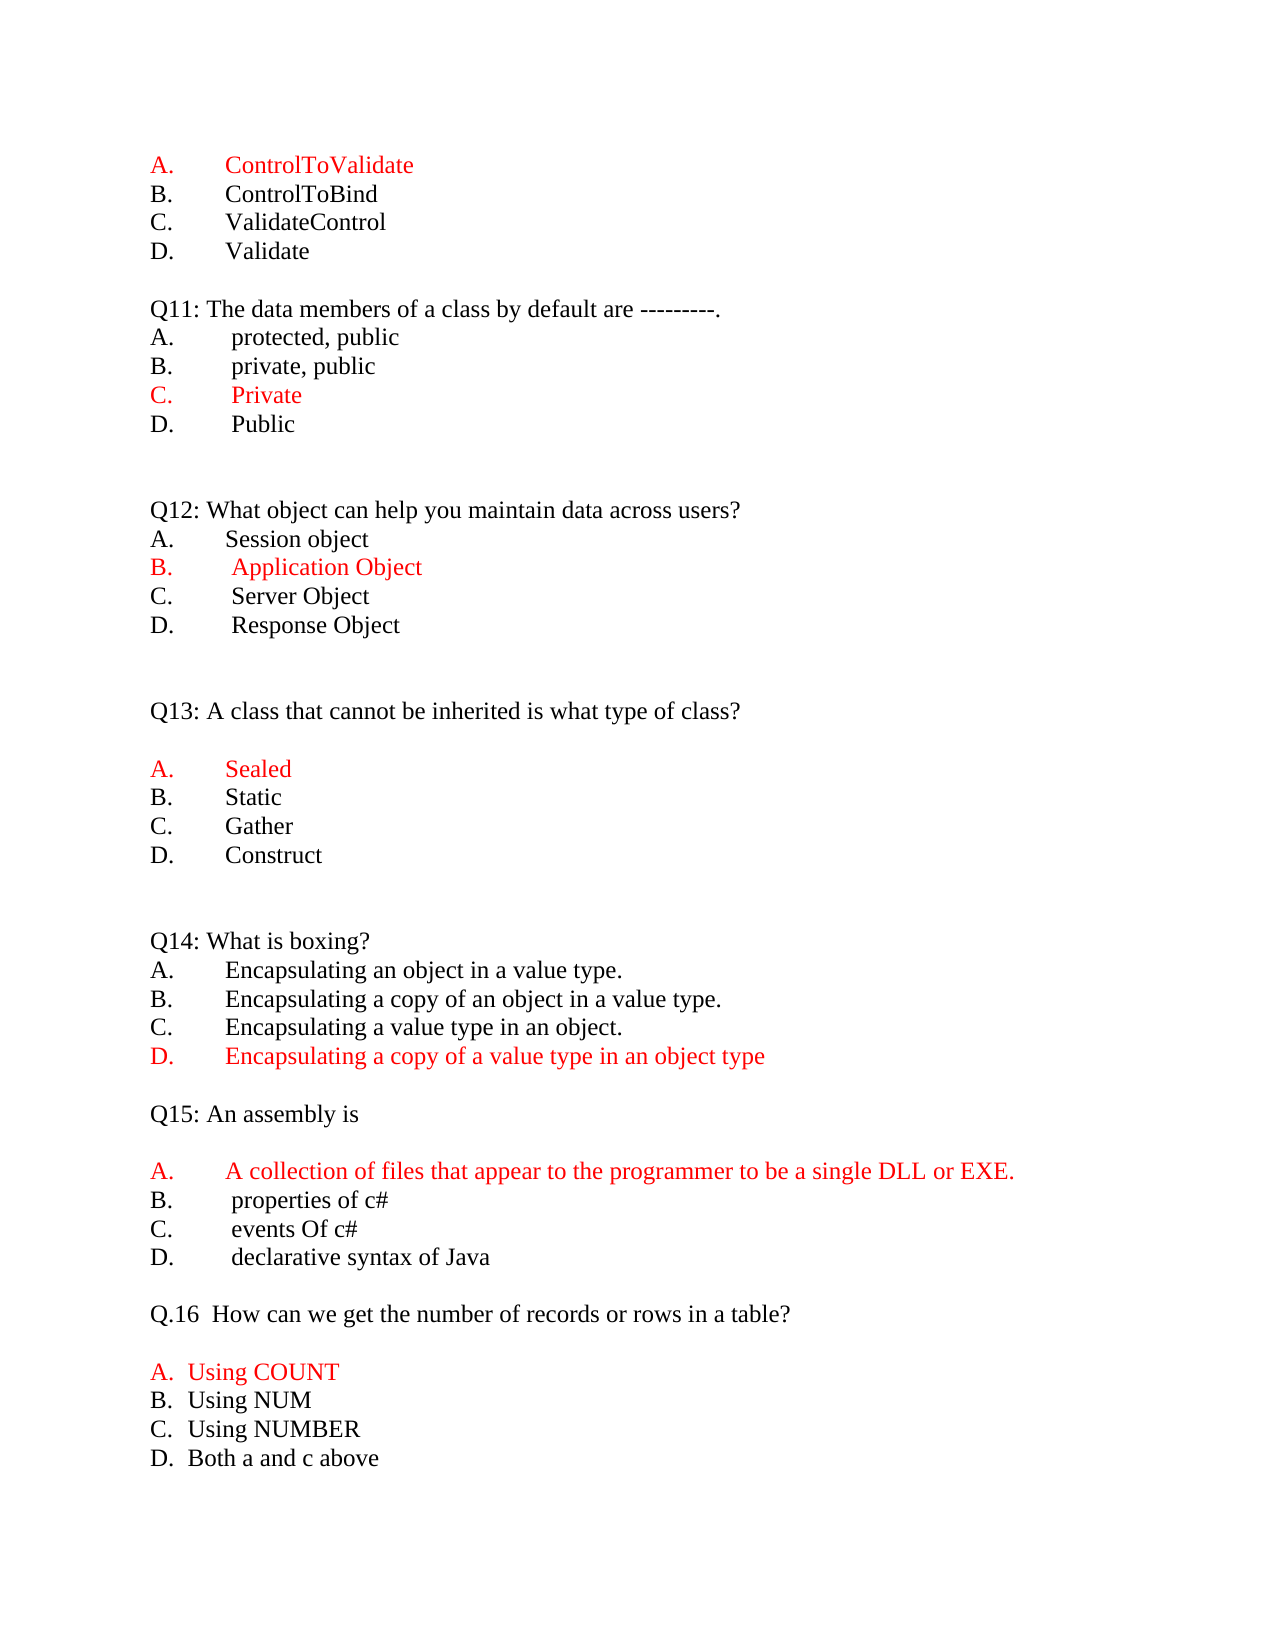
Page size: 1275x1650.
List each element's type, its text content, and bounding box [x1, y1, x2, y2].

list Both a and c above [150, 1443, 1125, 1472]
text D. Validate [150, 236, 1125, 265]
text A. protected, public [150, 322, 1125, 351]
text D. Encapsulating a copy of a value type in an object type [150, 1041, 1125, 1070]
text A. Sealed [150, 754, 1125, 782]
text B. properties of c# [150, 1185, 1125, 1214]
text A. Session object [150, 524, 1125, 552]
text B. ControlToBind [150, 179, 1125, 207]
list Using NUMBER [150, 1414, 1125, 1443]
text C. Encapsulating a value type in an object. [150, 1012, 1125, 1041]
list Using NUM [150, 1386, 1125, 1414]
text C. Gather [150, 811, 1125, 840]
text A. ControlToValidate [150, 150, 1125, 179]
text Q.16 How can we get the number of records or rows in a table? [150, 1299, 1125, 1328]
text C. Server Object [150, 581, 1125, 610]
text D. Construct [150, 840, 1125, 869]
text Q12: What object can help you maintain data across users? [150, 495, 1125, 524]
text Q14: What is boxing? [150, 926, 1125, 955]
text B. Application Object [150, 552, 1125, 581]
text Q11: The data members of a class by default are ---------. [150, 294, 1125, 322]
text D. Public [150, 409, 1125, 437]
text D. declarative syntax of Java [150, 1242, 1125, 1271]
text A. Encapsulating an object in a value type. [150, 955, 1125, 984]
text B. private, public [150, 351, 1125, 380]
text C. ValidateControl [150, 207, 1125, 236]
text C. events Of c# [150, 1214, 1125, 1242]
text A. A collection of files that appear to the programmer to be a single DLL or EXE. [150, 1156, 1125, 1185]
text C. Private [150, 380, 1125, 409]
text Q15: An assembly is [150, 1099, 1125, 1127]
list Using COUNT [150, 1357, 1125, 1386]
text Q13: A class that cannot be inherited is what type of class? [150, 696, 1125, 725]
text B. Encapsulating a copy of an object in a value type. [150, 984, 1125, 1012]
text D. Response Object [150, 610, 1125, 639]
text B. Static [150, 782, 1125, 811]
